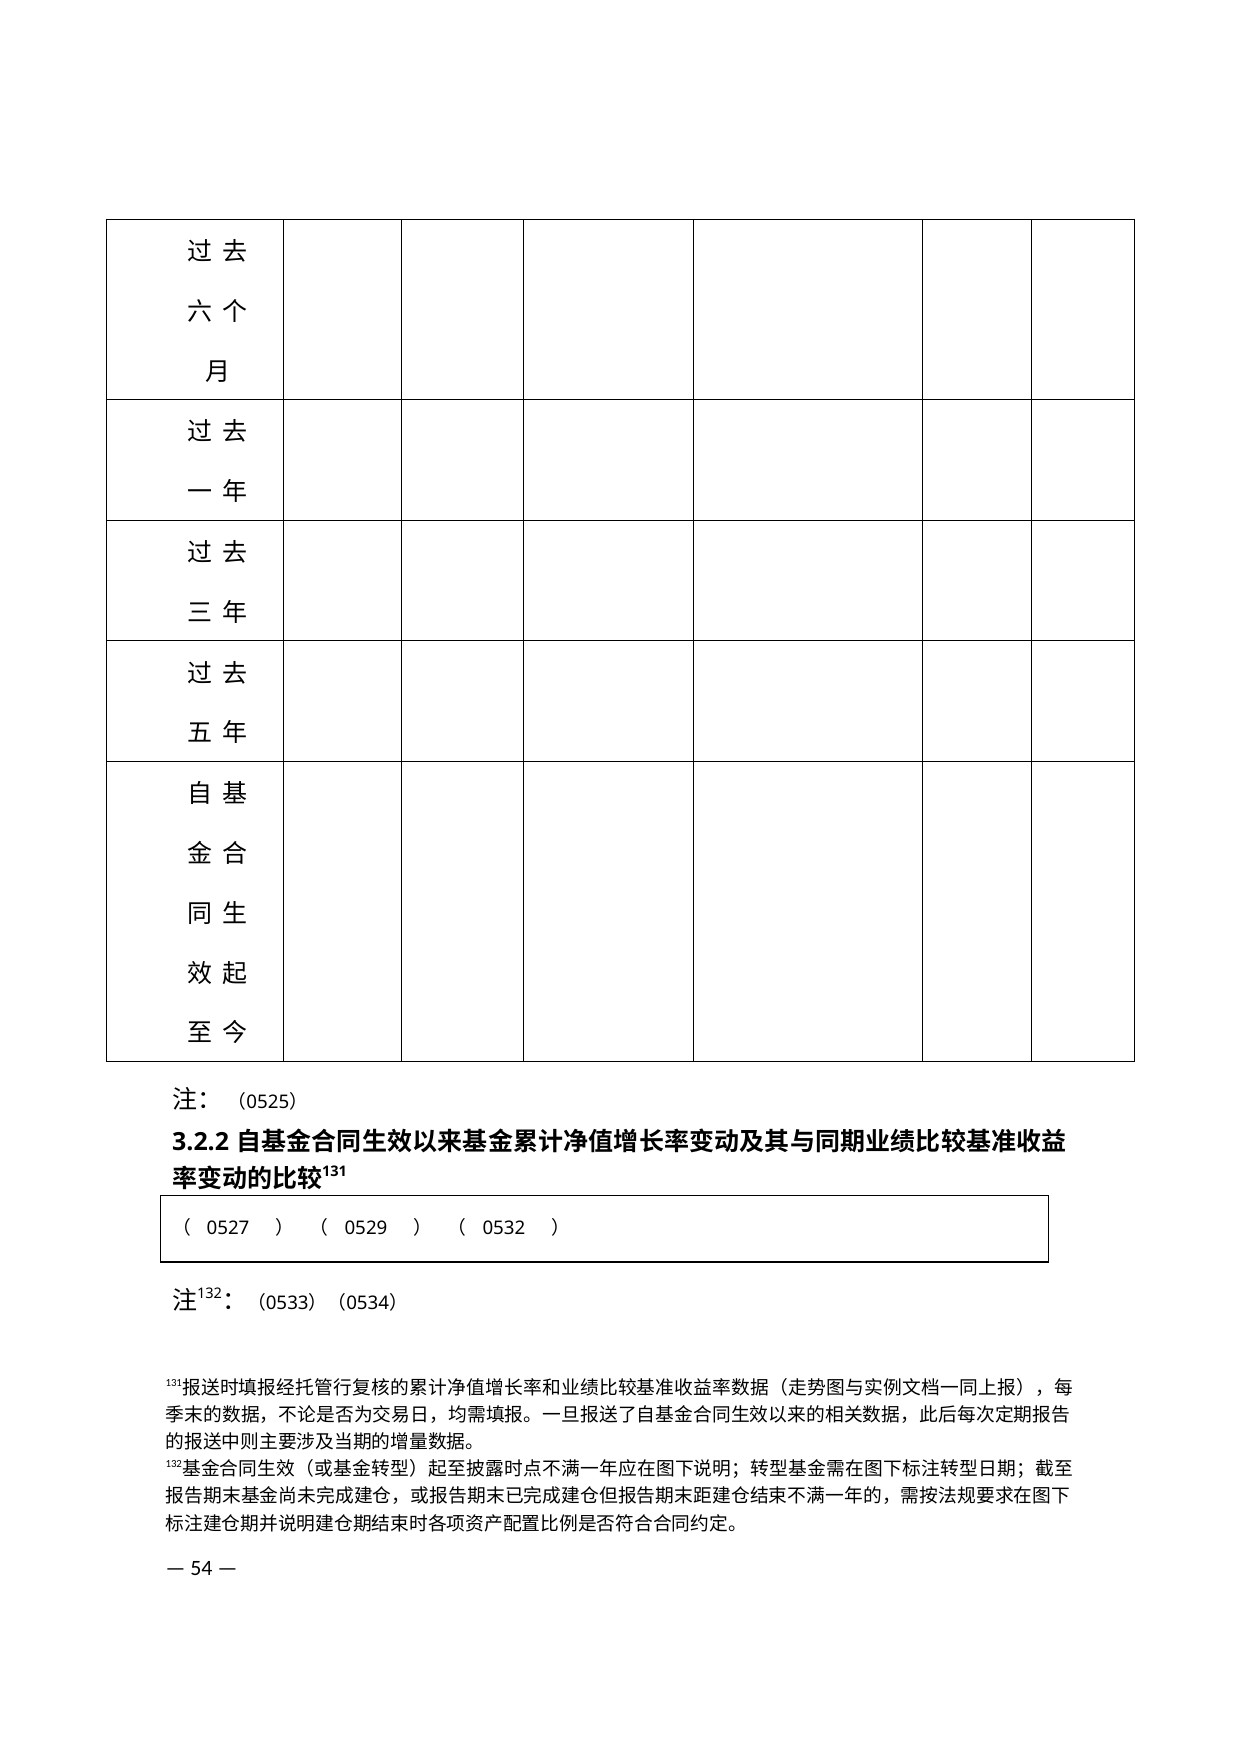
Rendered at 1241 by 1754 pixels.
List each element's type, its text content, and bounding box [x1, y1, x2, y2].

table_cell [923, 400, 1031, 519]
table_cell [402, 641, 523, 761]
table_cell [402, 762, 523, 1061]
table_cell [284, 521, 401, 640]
text 注： （0525） [172, 1062, 1068, 1120]
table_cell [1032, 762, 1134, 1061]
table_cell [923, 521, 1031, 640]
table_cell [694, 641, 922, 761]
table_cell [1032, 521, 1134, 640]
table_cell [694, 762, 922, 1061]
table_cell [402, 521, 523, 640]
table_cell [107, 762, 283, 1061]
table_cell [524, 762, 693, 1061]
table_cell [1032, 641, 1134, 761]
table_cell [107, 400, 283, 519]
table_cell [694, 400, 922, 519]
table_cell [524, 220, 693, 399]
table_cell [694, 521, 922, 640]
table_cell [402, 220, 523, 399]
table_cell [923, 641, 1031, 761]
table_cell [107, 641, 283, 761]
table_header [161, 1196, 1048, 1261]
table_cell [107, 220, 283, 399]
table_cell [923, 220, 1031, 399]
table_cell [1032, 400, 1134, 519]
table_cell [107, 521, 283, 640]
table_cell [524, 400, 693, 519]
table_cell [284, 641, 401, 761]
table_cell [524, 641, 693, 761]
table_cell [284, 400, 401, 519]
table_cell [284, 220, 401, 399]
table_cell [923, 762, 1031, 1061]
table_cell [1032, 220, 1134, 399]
text 注：（0533）（0534） [172, 1262, 1068, 1321]
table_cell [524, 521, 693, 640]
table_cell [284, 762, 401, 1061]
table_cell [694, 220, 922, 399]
text 3.2.2 自基金合同生效以来基金累计净值增长率变动及其与同期业绩比较基准收益率变动的比较 [172, 1120, 1068, 1195]
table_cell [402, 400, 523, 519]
